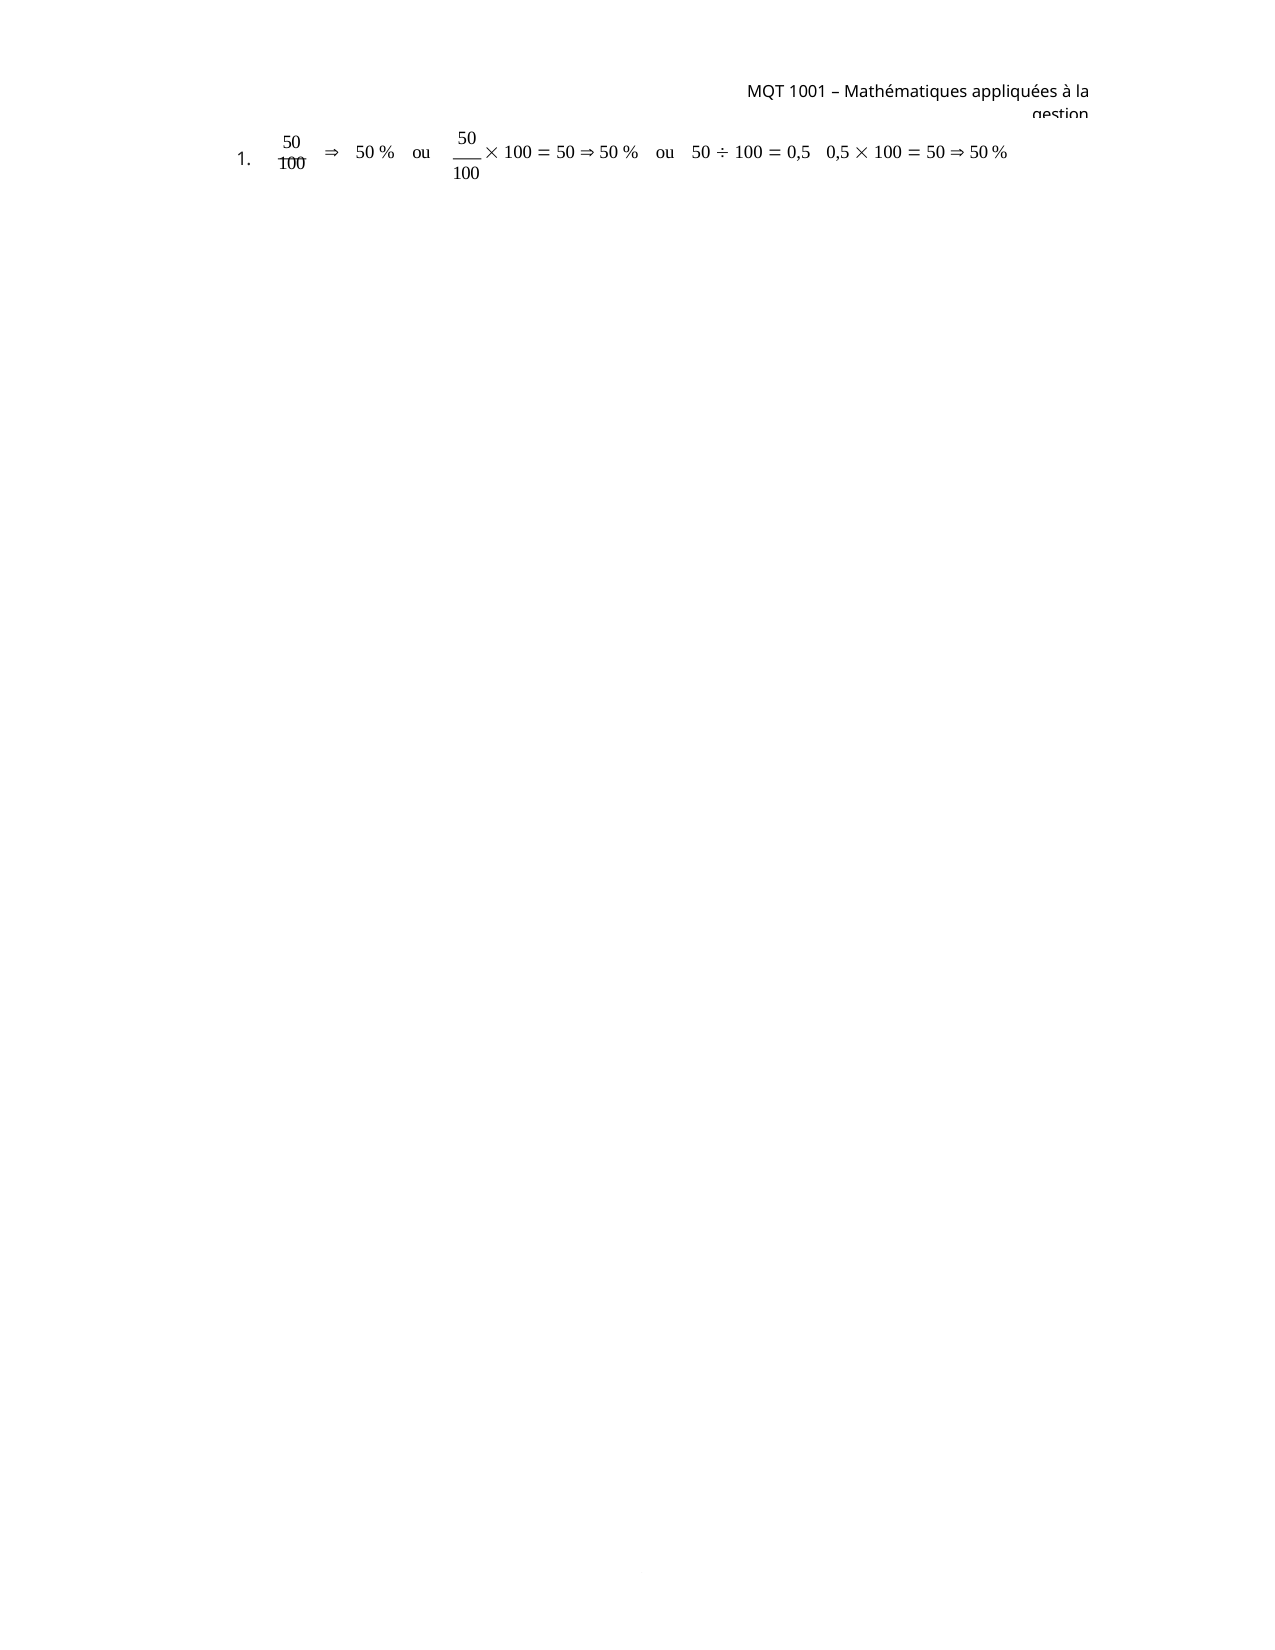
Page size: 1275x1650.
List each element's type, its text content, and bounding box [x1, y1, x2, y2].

text 1. 50 [236, 123, 306, 155]
text 100 [135, 155, 306, 173]
text  50 % ou 50  100  50  50 % ou 50  100  0,5 0,5  100  50  50 % [324, 134, 1167, 165]
text 100 [452, 165, 1167, 183]
